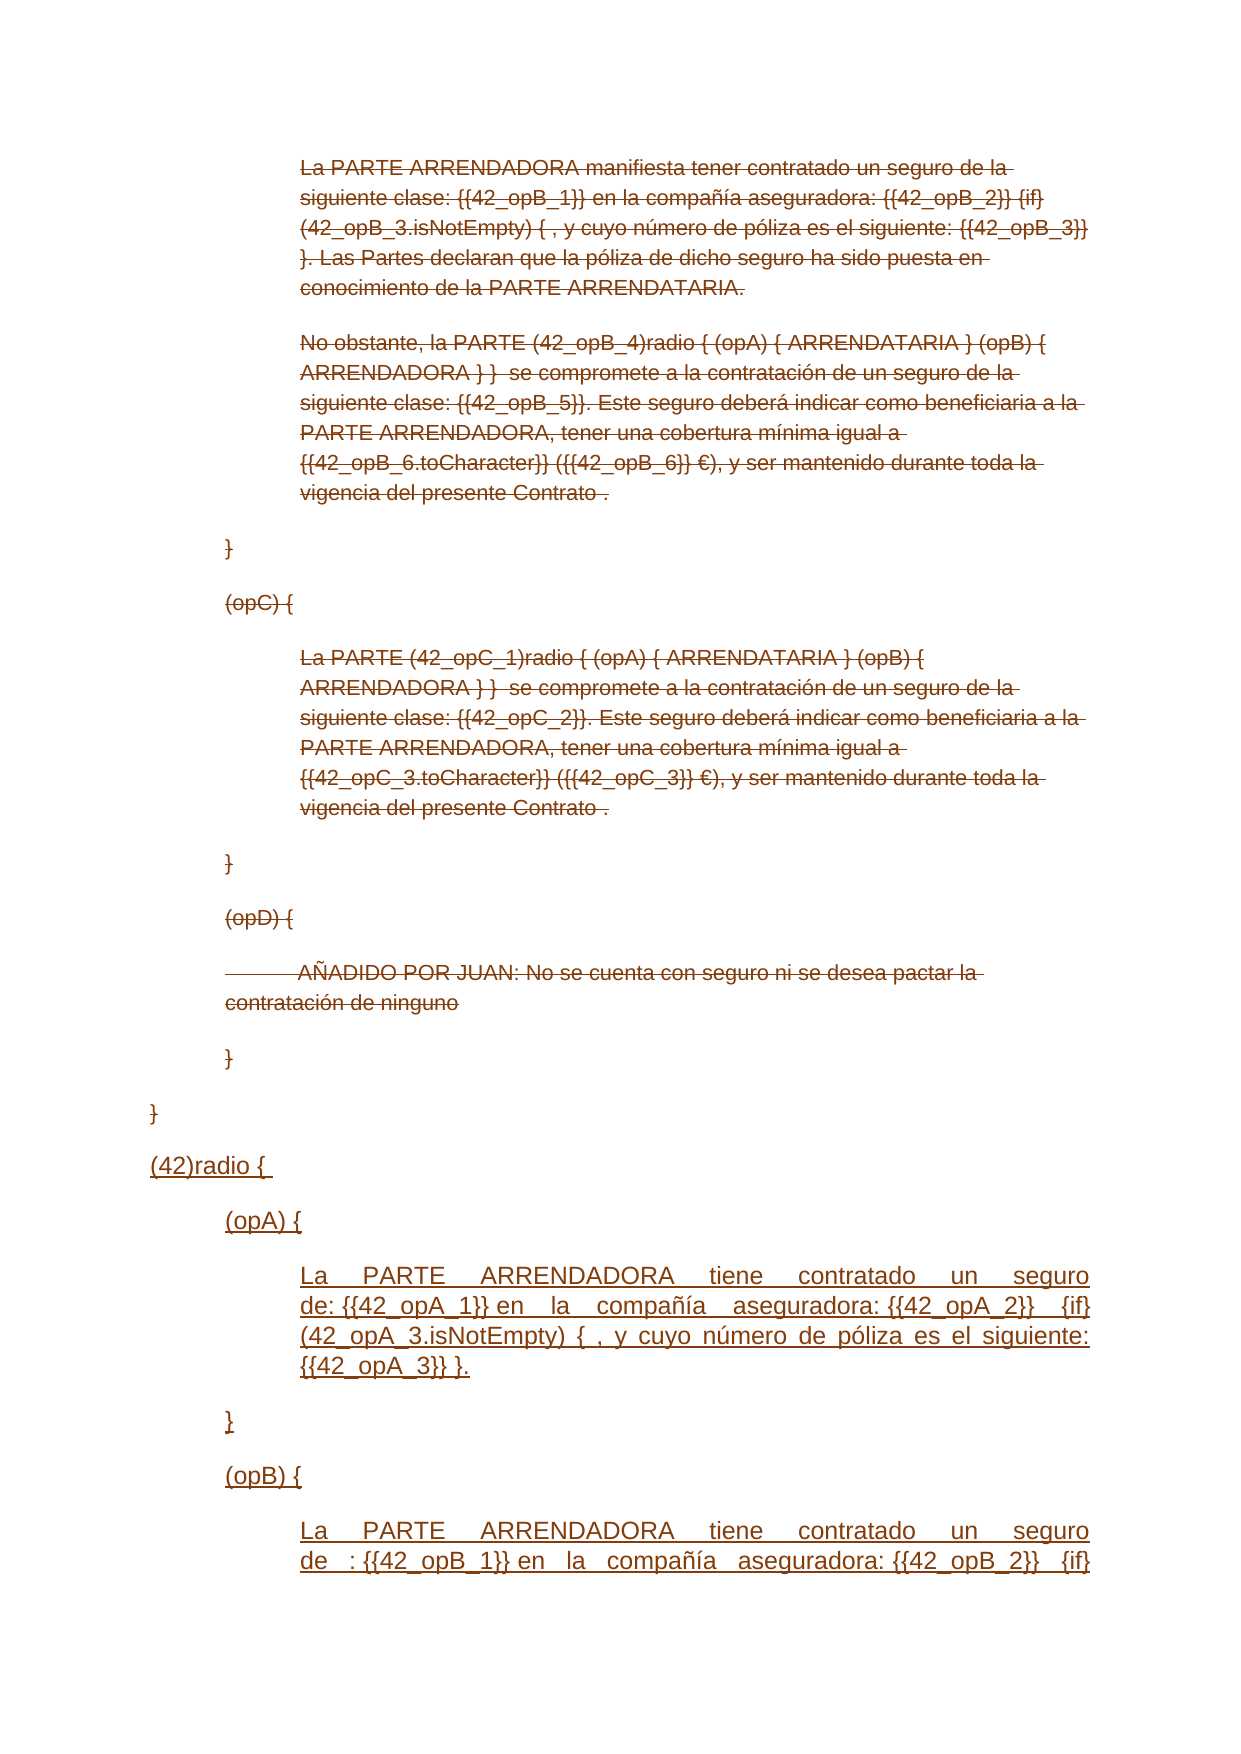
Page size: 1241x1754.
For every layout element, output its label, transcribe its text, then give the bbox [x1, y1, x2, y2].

text } [225, 845, 1090, 875]
text (42)radio { [150, 1150, 1090, 1180]
text } [225, 1040, 1090, 1070]
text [300, 1543, 1090, 1571]
text La PARTE ARRENDADORA tiene contratado un seguro de: {{42_opA_1}} en la compañía aseguradora: {{42_opA_2}} {if}(42_opA_3.isNotEmpty) { , y cuyo número de póliza es el siguiente: {{42_opA_3}} }. [300, 1348, 1090, 1380]
text No obstante, la PARTE (42_opB_4)radio { (opA) { ARRENDATARIA } (opB) { ARRENDADORA } } se compromete a la contratación de un seguro de la siguiente clase: {{42_opB_5}}. Este seguro deberá indicar como beneficiaria a la PARTE ARRENDADORA, tener una cobertura mínima igual a {{42_opB_6.toCharacter}} ({{42_opB_6}} €), y ser mantenido durante toda la vigencia del presente Contrato . [300, 325, 1090, 505]
text } [225, 530, 1090, 560]
text } [150, 1095, 1090, 1125]
text La PARTE ARRENDADORA tiene contratado un seguro de: {{42_opA_1}} en la compañía aseguradora: {{42_opA_2}} {if}(42_opA_3.isNotEmpty) { , y cuyo número de póliza es el siguiente: {{42_opA_3}} }. [300, 1288, 1090, 1316]
text } [225, 1405, 1090, 1435]
text La PARTE ARRENDADORA manifiesta tener contratado un seguro de la siguiente clase: {{42_opB_1}} en la compañía aseguradora: {{42_opB_2}} {if}(42_opB_3.isNotEmpty) { , y cuyo número de póliza es el siguiente: {{42_opB_3}} }. Las Partes declaran que la póliza de dicho seguro ha sido puesta en conocimiento de la PARTE ARRENDATARIA. [300, 150, 1090, 300]
text La PARTE (42_opC_1)radio { (opA) { ARRENDATARIA } (opB) { ARRENDADORA } } se compromete a la contratación de un seguro de la siguiente clase: {{42_opC_2}}. Este seguro deberá indicar como beneficiaria a la PARTE ARRENDADORA, tener una cobertura mínima igual a {{42_opC_3.toCharacter}} ({{42_opC_3}} €), y ser mantenido durante toda la vigencia del presente Contrato . [300, 640, 1090, 820]
text AÑADIDO POR JUAN: No se cuenta con seguro ni se desea pactar la contratación de ninguno [225, 955, 1090, 1015]
text La PARTE ARRENDADORA tiene contratado un seguro de: {{42_opA_1}} en la compañía aseguradora: {{42_opA_2}} {if}(42_opA_3.isNotEmpty) { , y cuyo número de póliza es el siguiente: {{42_opA_3}} }. [300, 1318, 1090, 1346]
text (opB) { [225, 1460, 1090, 1490]
text (opA) { [225, 1205, 1090, 1235]
text La PARTE ARRENDADORA tiene contratado un seguro de: {{42_opA_1}} en la compañía aseguradora: {{42_opA_2}} {if}(42_opA_3.isNotEmpty) { , y cuyo número de póliza es el siguiente: {{42_opA_3}} }. [300, 1260, 1090, 1286]
text (opC) { [225, 585, 1090, 615]
text (opD) { [225, 900, 1090, 930]
